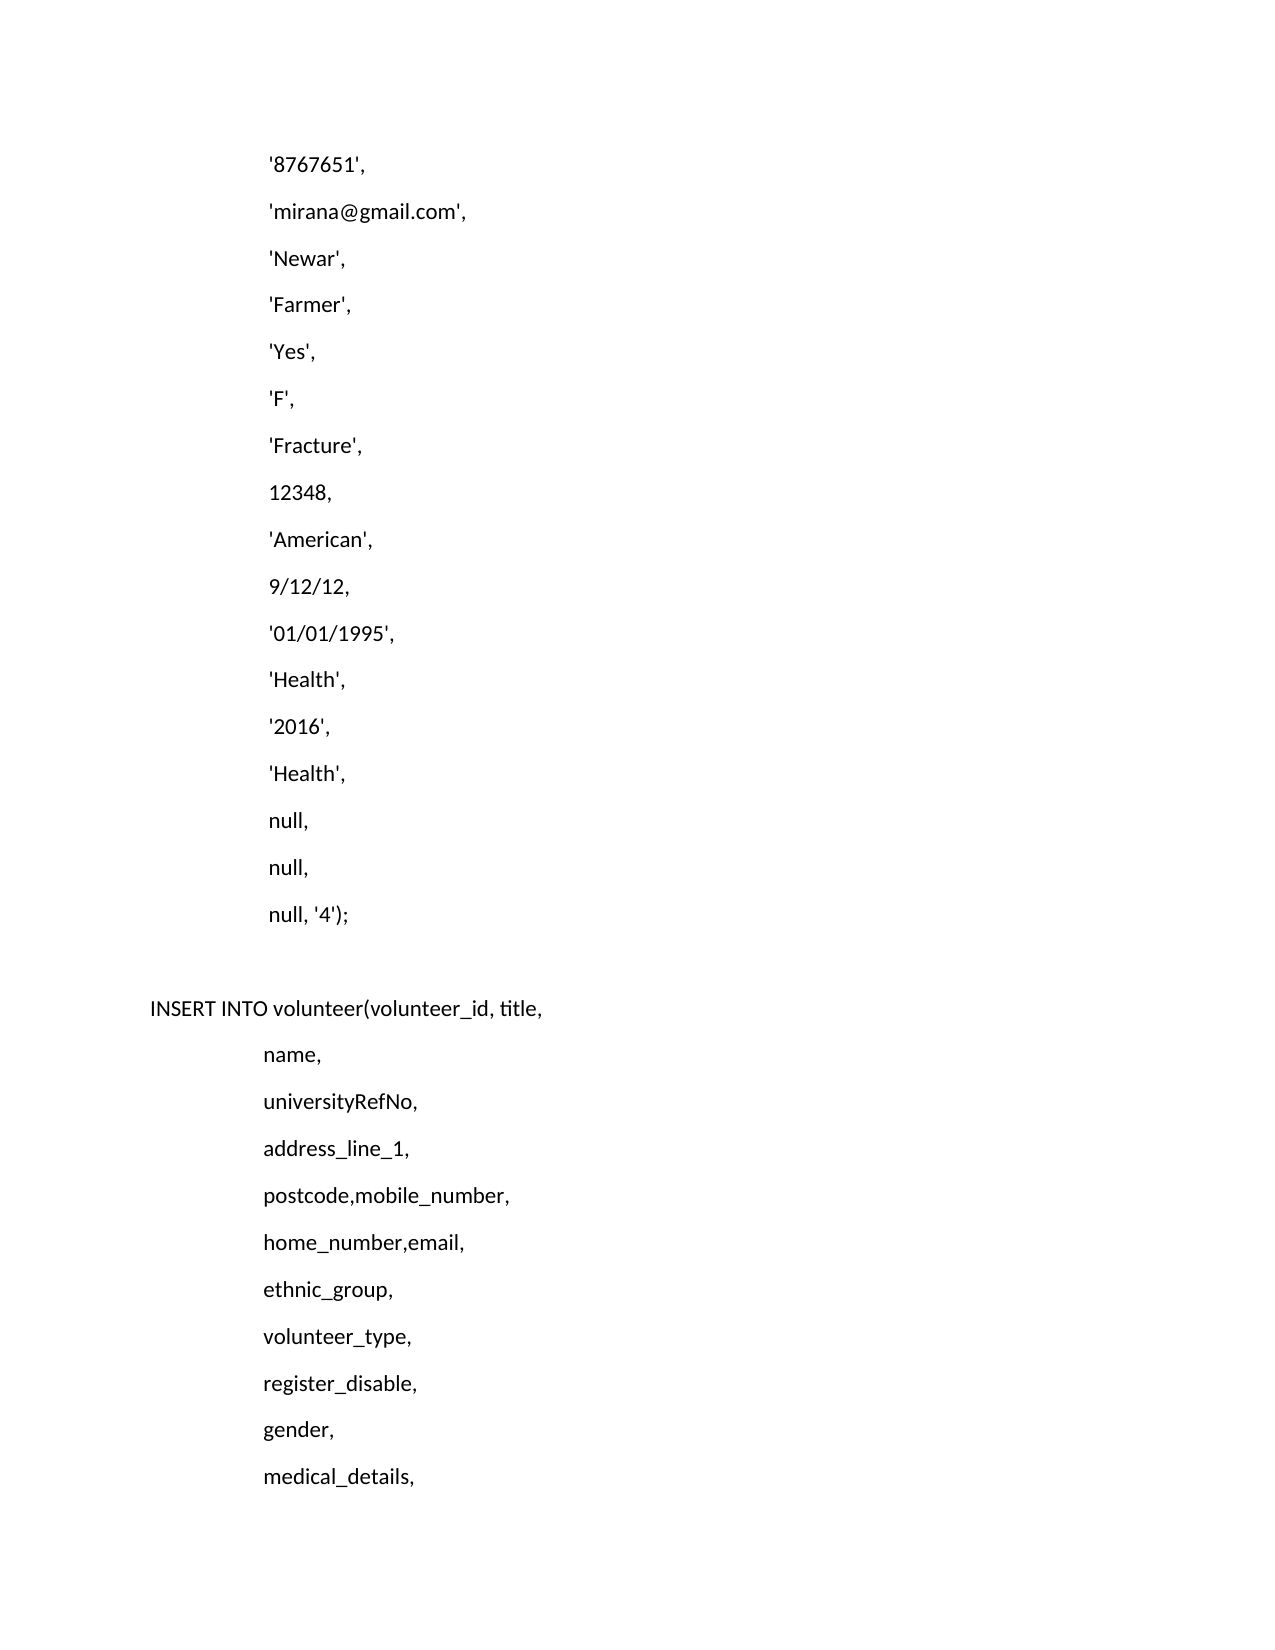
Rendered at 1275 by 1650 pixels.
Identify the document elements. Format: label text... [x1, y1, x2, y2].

text 'Fracture', [150, 431, 1125, 459]
text home_number,email, [150, 1228, 1125, 1256]
text gender, [150, 1416, 1125, 1444]
text null, [150, 806, 1125, 834]
text 'F', [150, 384, 1125, 412]
text name, [150, 1041, 1125, 1069]
text volunteer_type, [150, 1322, 1125, 1350]
text 12348, [150, 478, 1125, 506]
text address_line_1, [150, 1134, 1125, 1162]
text postcode,mobile_number, [150, 1181, 1125, 1209]
text 'mirana@gmail.com', [150, 197, 1125, 225]
text 'Health', [150, 759, 1125, 787]
text universityRefNo, [150, 1087, 1125, 1116]
text register_disable, [150, 1369, 1125, 1397]
text 'Newar', [150, 244, 1125, 272]
text 'Yes', [150, 337, 1125, 366]
text '8767651', [150, 150, 1125, 178]
text '01/01/1995', [150, 619, 1125, 647]
text 'American', [150, 525, 1125, 553]
text 'Health', [150, 666, 1125, 694]
text INSERT INTO volunteer(volunteer_id, title, [150, 994, 1125, 1022]
text ethnic_group, [150, 1275, 1125, 1303]
text medical_details, [150, 1462, 1125, 1491]
text 'Farmer', [150, 291, 1125, 319]
text 9/12/12, [150, 572, 1125, 600]
text null, '4'); [150, 900, 1125, 928]
text null, [150, 853, 1125, 881]
text '2016', [150, 712, 1125, 741]
